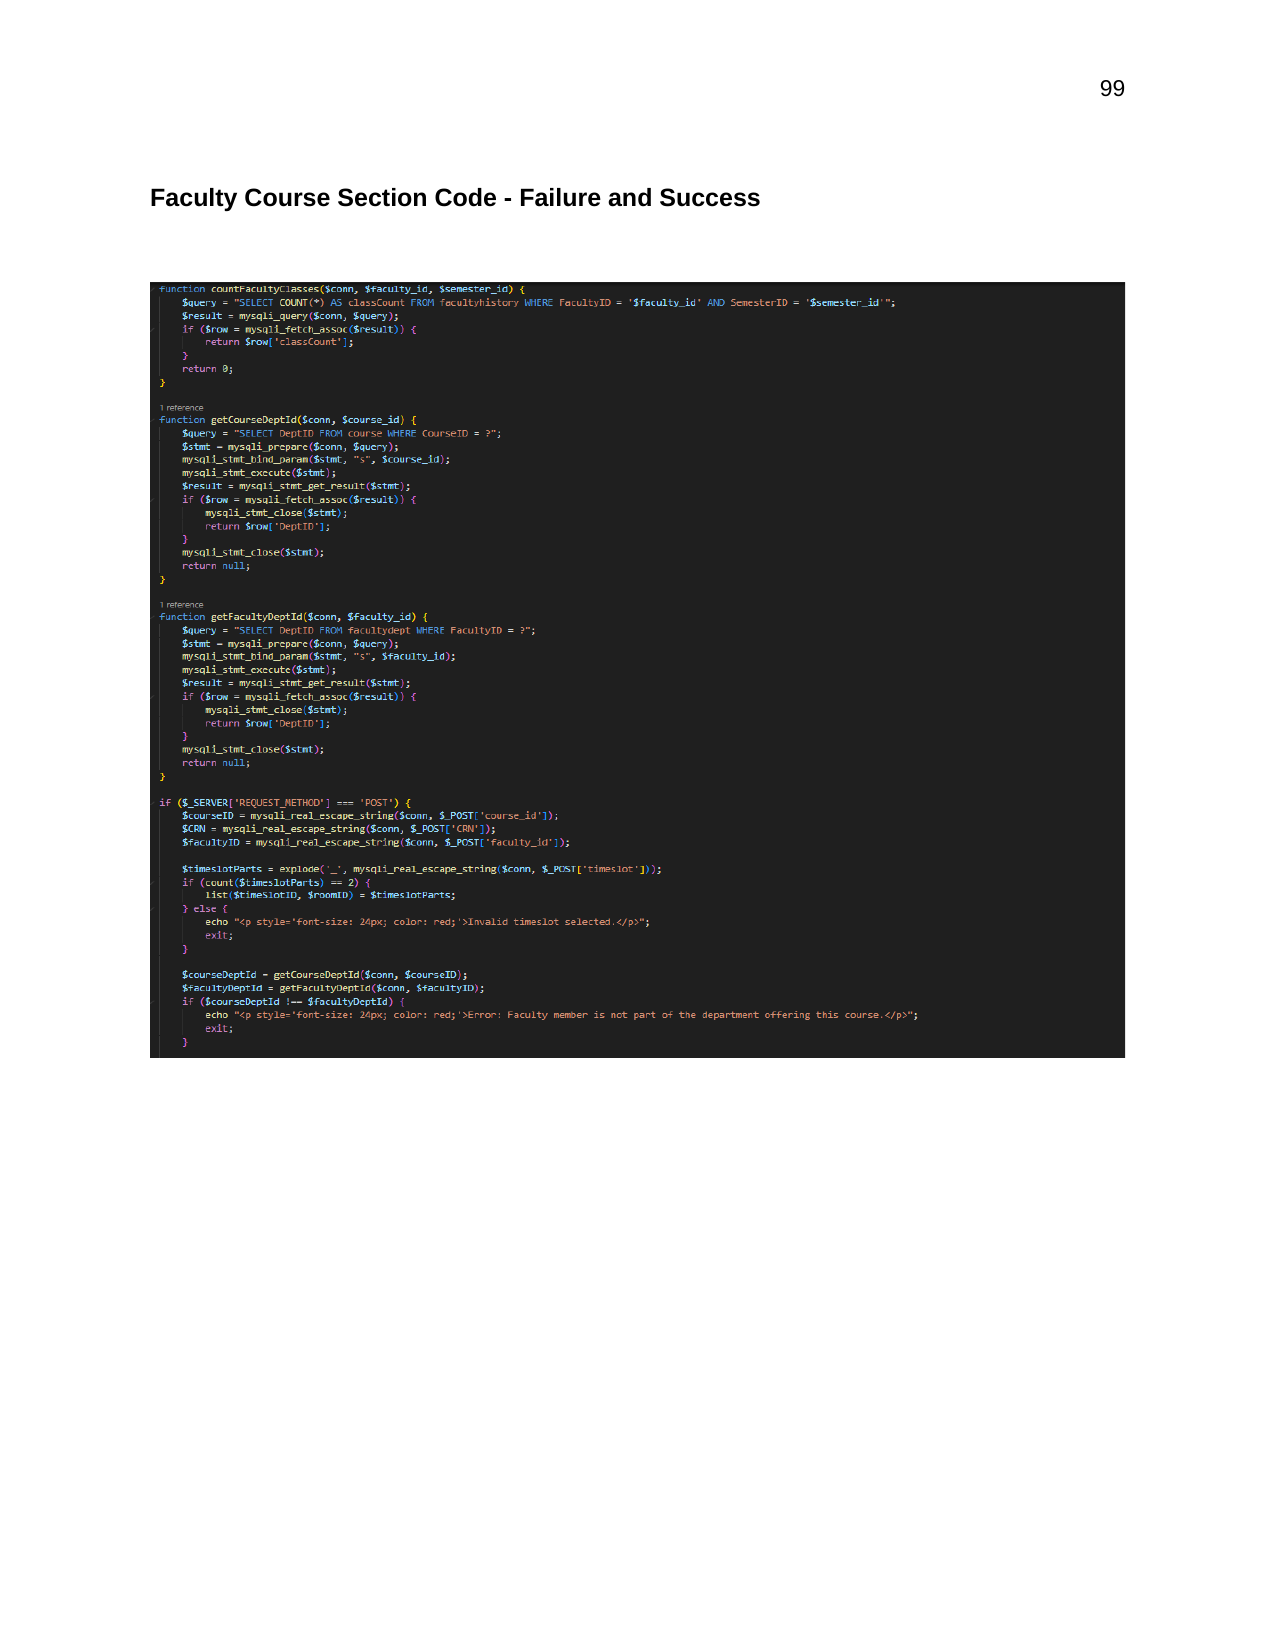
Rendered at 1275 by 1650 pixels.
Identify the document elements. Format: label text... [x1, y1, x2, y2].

picture [150, 282, 1125, 1058]
text Faculty Course Section Code - Failure and Success [150, 183, 1125, 212]
